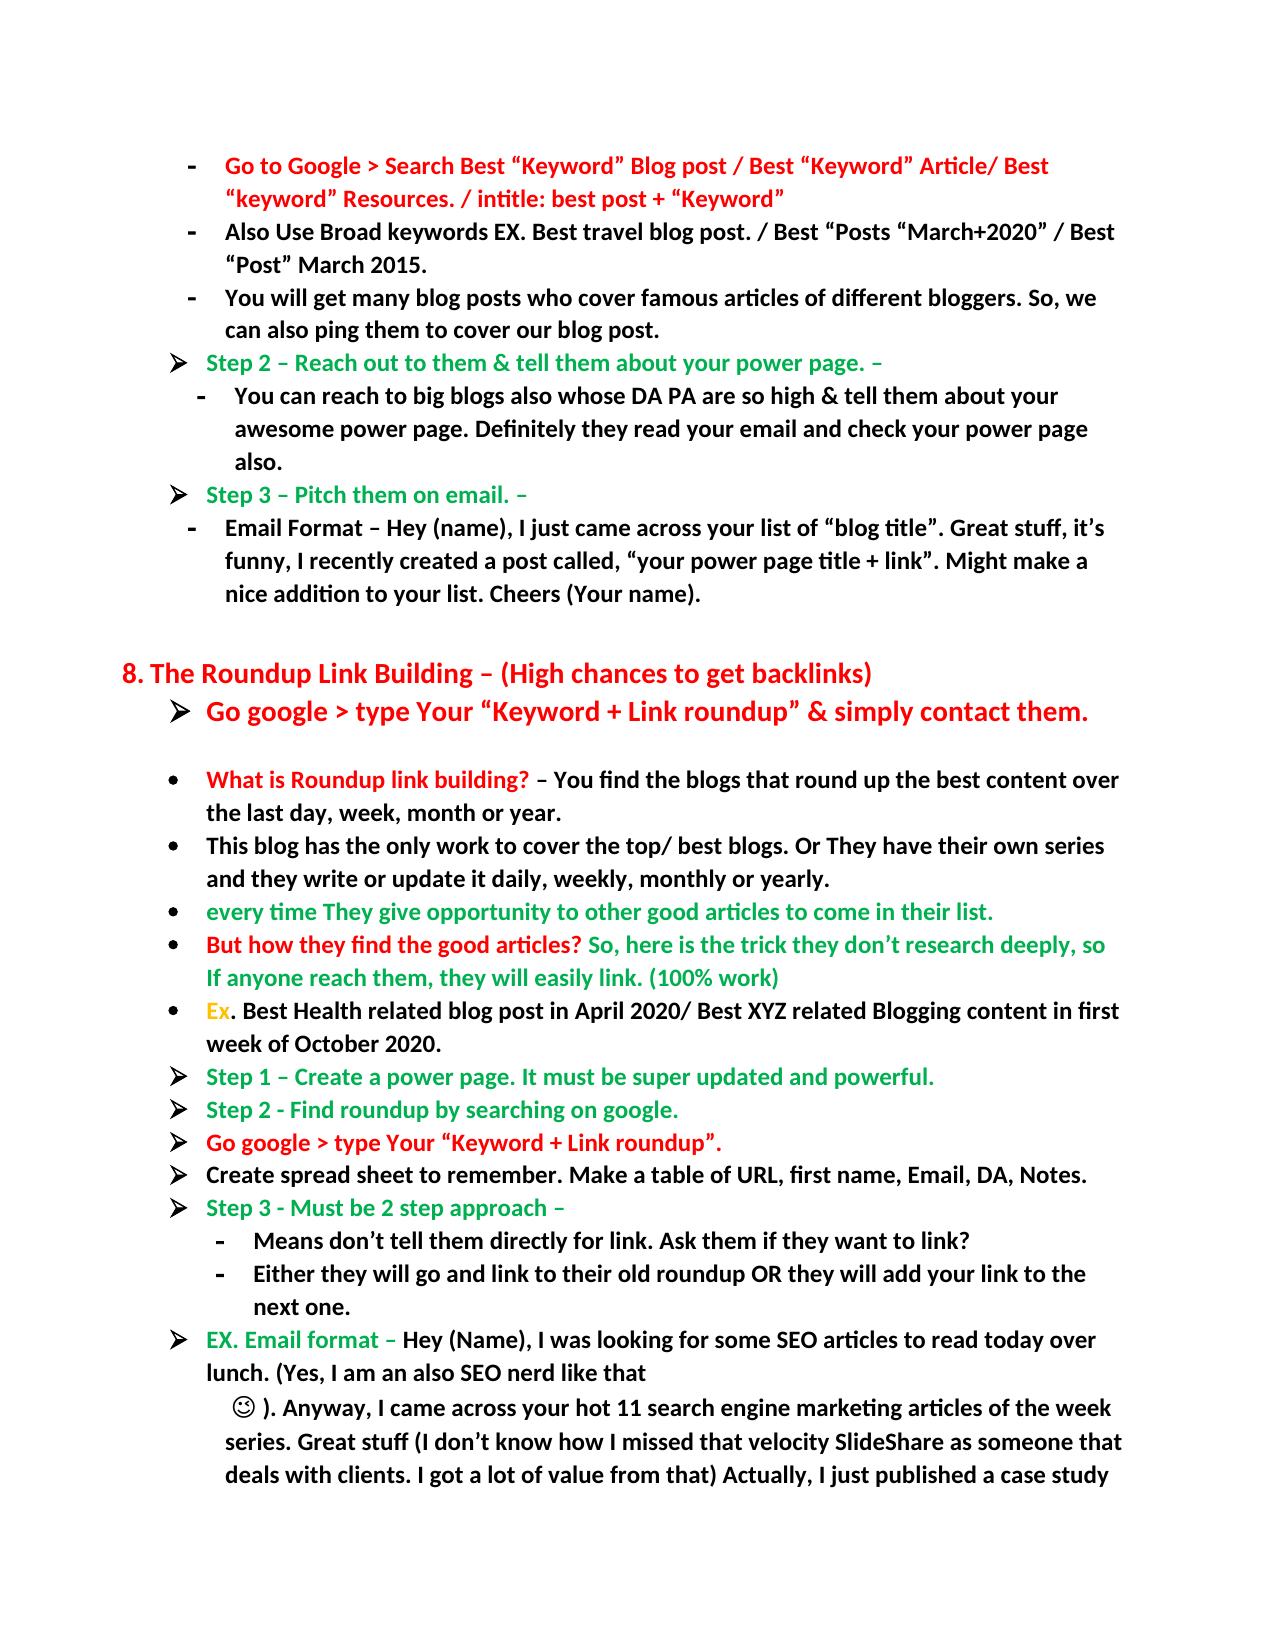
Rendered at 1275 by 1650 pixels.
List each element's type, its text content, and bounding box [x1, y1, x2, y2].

list But how they find the good articles? So, here is the trick they don’t research deeply, so If anyone reach them, they will easily link. (100% work) [169, 929, 1125, 993]
list Email Format – Hey (name), I just came across your list of “blog title”. Great stuff, it’s funny, I recently created a post called, “your power page title + link”. Might make a nice addition to your list. Cheers (Your name). [187, 512, 1125, 608]
list What is Roundup link building? – You find the blogs that round up the best content over the last day, week, month or year. [169, 764, 1125, 828]
list Either they will go and link to their old roundup OR they will add your link to the next one. [216, 1258, 1125, 1322]
list You can reach to big blogs also whose DA PA are so high & tell them about your awesome power page. Definitely they read your email and check your power page also. [197, 380, 1125, 477]
list Step 2 – Reach out to them & tell them about your power page. – [169, 347, 1125, 378]
list This blog has the only work to cover the top/ best blogs. Or They have their own series and they write or update it daily, weekly, monthly or yearly. [169, 830, 1125, 894]
list every time They give opportunity to other good articles to come in their list. [169, 896, 1125, 927]
list EX. Email format – Hey (Name), I was looking for some SEO articles to read today over lunch. (Yes, I am an also SEO nerd like that [169, 1324, 1125, 1388]
list Go google > type Your “Keyword + Link roundup”. [169, 1127, 1125, 1157]
list The Roundup Link Building – (High chances to get backlinks) [122, 655, 1125, 690]
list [225, 1390, 1125, 1490]
list Means don’t tell them directly for link. Ask them if they want to link? [216, 1225, 1125, 1256]
list Also Use Broad keywords EX. Best travel blog post. / Best “Posts “March+2020” / Best “Post” March 2015. [187, 216, 1125, 279]
list Go google > type Your “Keyword + Link roundup” & simply contact them. [169, 693, 1125, 729]
list You will get many blog posts who cover famous articles of different bloggers. So, we can also ping them to cover our blog post. [187, 282, 1125, 345]
list Create spread sheet to remember. Make a table of URL, first name, Email, DA, Notes. [169, 1159, 1125, 1190]
list Step 1 – Create a power page. It must be super updated and powerful. [169, 1061, 1125, 1091]
list Step 2 - Find roundup by searching on google. [169, 1094, 1125, 1124]
list Go to Google > Search Best “Keyword” Blog post / Best “Keyword” Article/ Best “keyword” Resources. / intitle: best post + “Keyword” [187, 150, 1125, 213]
list Step 3 - Must be 2 step approach – [169, 1192, 1125, 1223]
list Ex. Best Health related blog post in April 2020/ Best XYZ related Blogging content in first week of October 2020. [169, 995, 1125, 1058]
list Step 3 – Pitch them on email. – [169, 479, 1125, 510]
